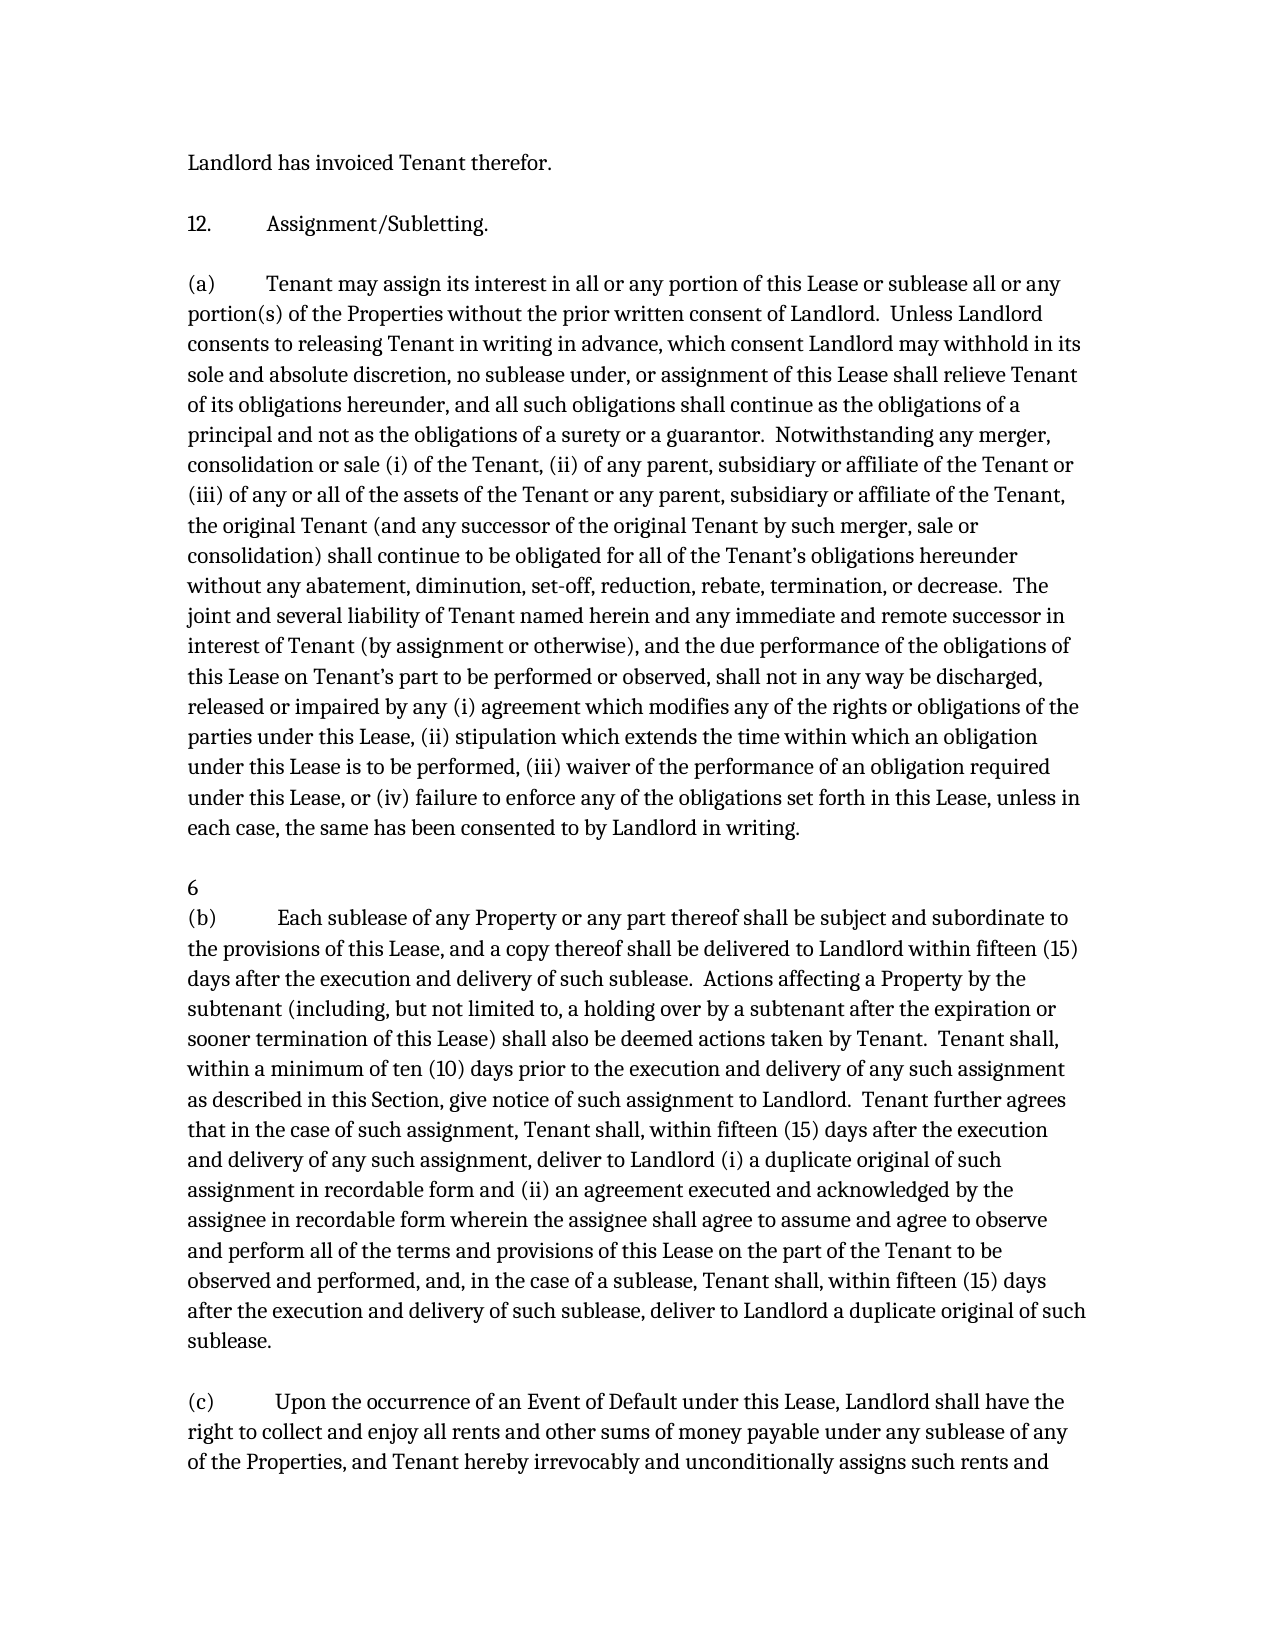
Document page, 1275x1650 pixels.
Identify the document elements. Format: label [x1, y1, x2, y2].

text [187, 150, 1087, 1475]
